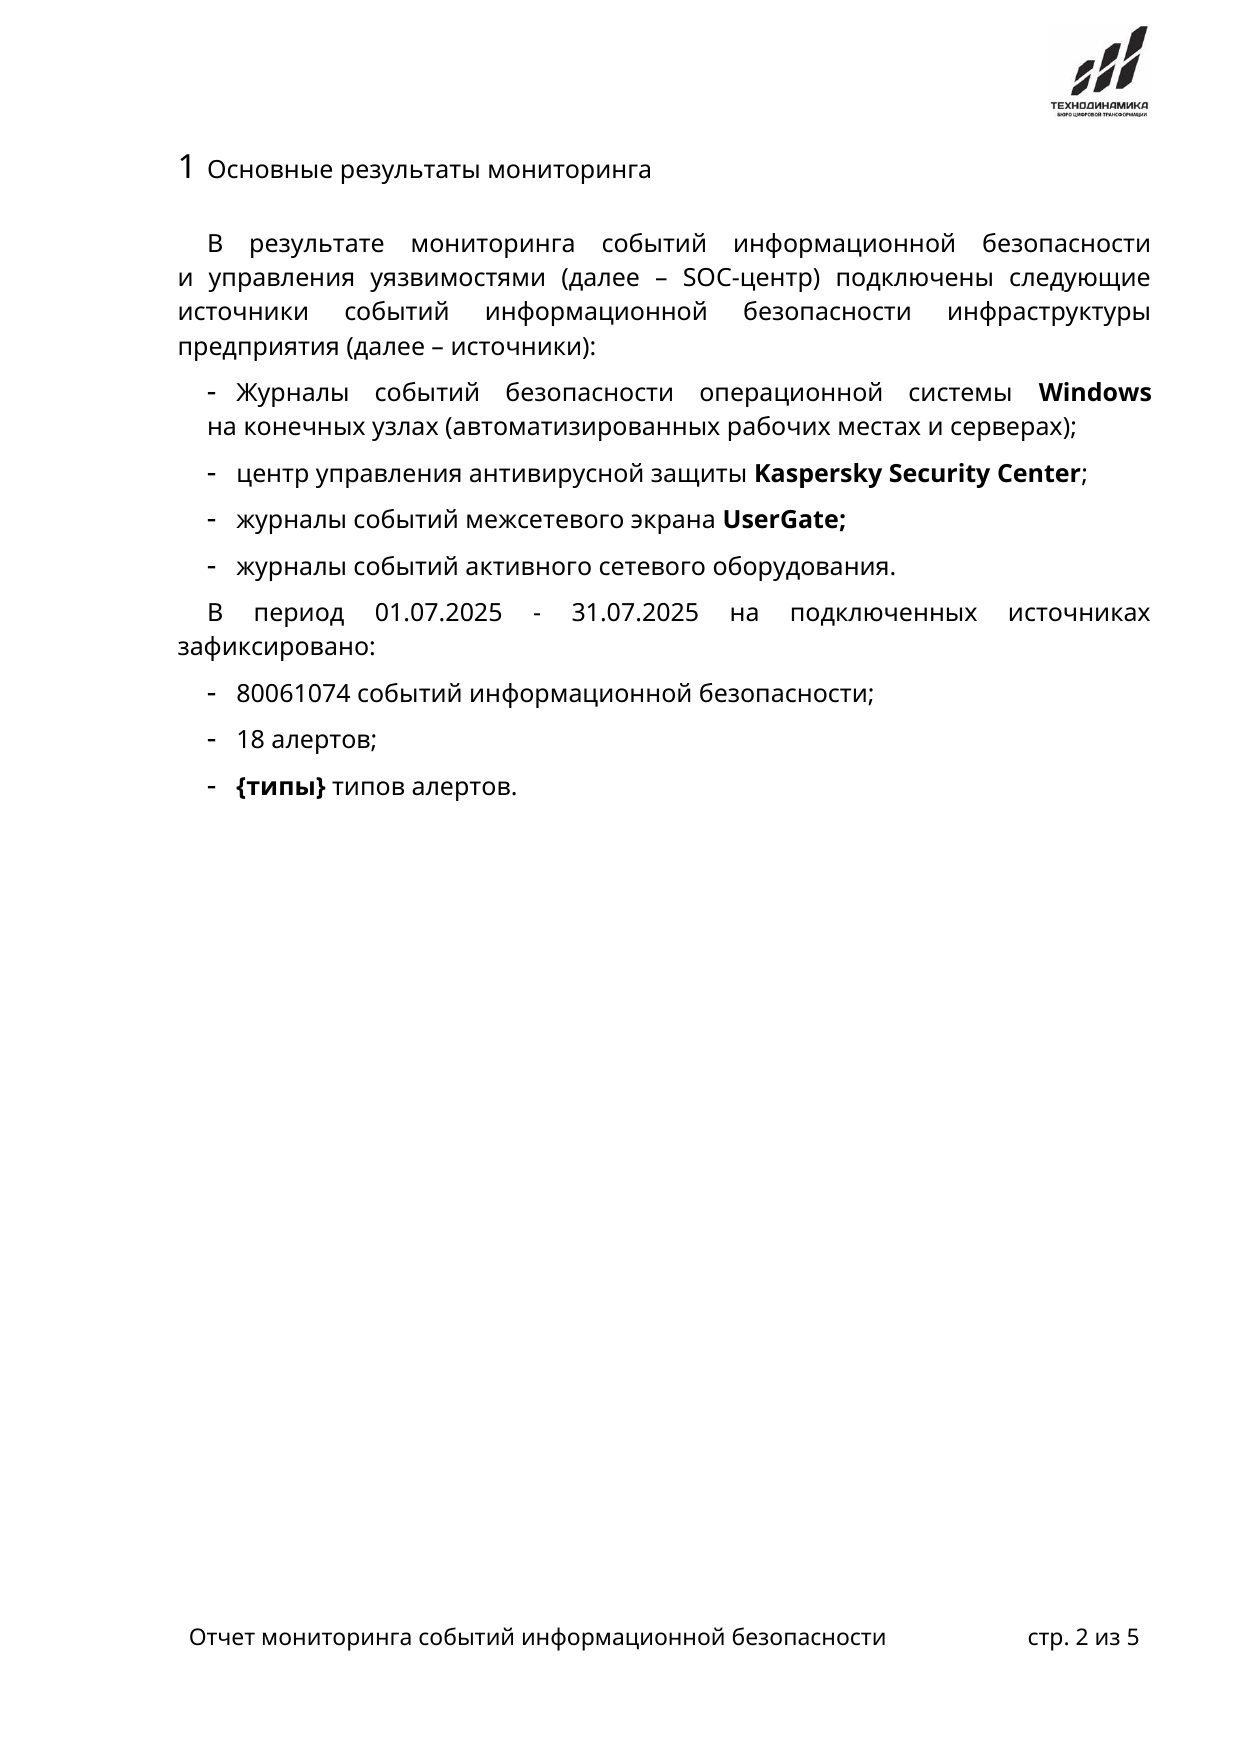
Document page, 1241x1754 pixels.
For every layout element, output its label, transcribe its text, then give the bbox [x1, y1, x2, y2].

list журналы событий активного сетевого оборудования. [207, 548, 1152, 582]
list журналы событий межсетевого экрана UserGate; [207, 502, 1152, 536]
picture [1048, 24, 1151, 119]
list В результате мониторинга событий информационной безопасности и управления уязвимостями (далее – SOC-центр) подключены следующие источники событий информационной безопасности инфраструктуры предприятия (далее – источники): [177, 226, 1152, 362]
list центр управления антивирусной защиты Kaspersky Security Center; [207, 455, 1152, 489]
list Журналы событий безопасности операционной системы Windows на конечных узлах (автоматизированных рабочих местах и серверах); [207, 375, 1152, 443]
subtitle Основные результаты мониторинга [177, 143, 1152, 189]
list {типы} типов алертов. [207, 769, 1152, 803]
list В период 01.07.2025 - 31.07.2025 на подключенных источниках зафиксировано: [177, 595, 1152, 663]
list 80061074 событий информационной безопасности; [207, 676, 1152, 710]
list 18 алертов; [207, 722, 1152, 756]
